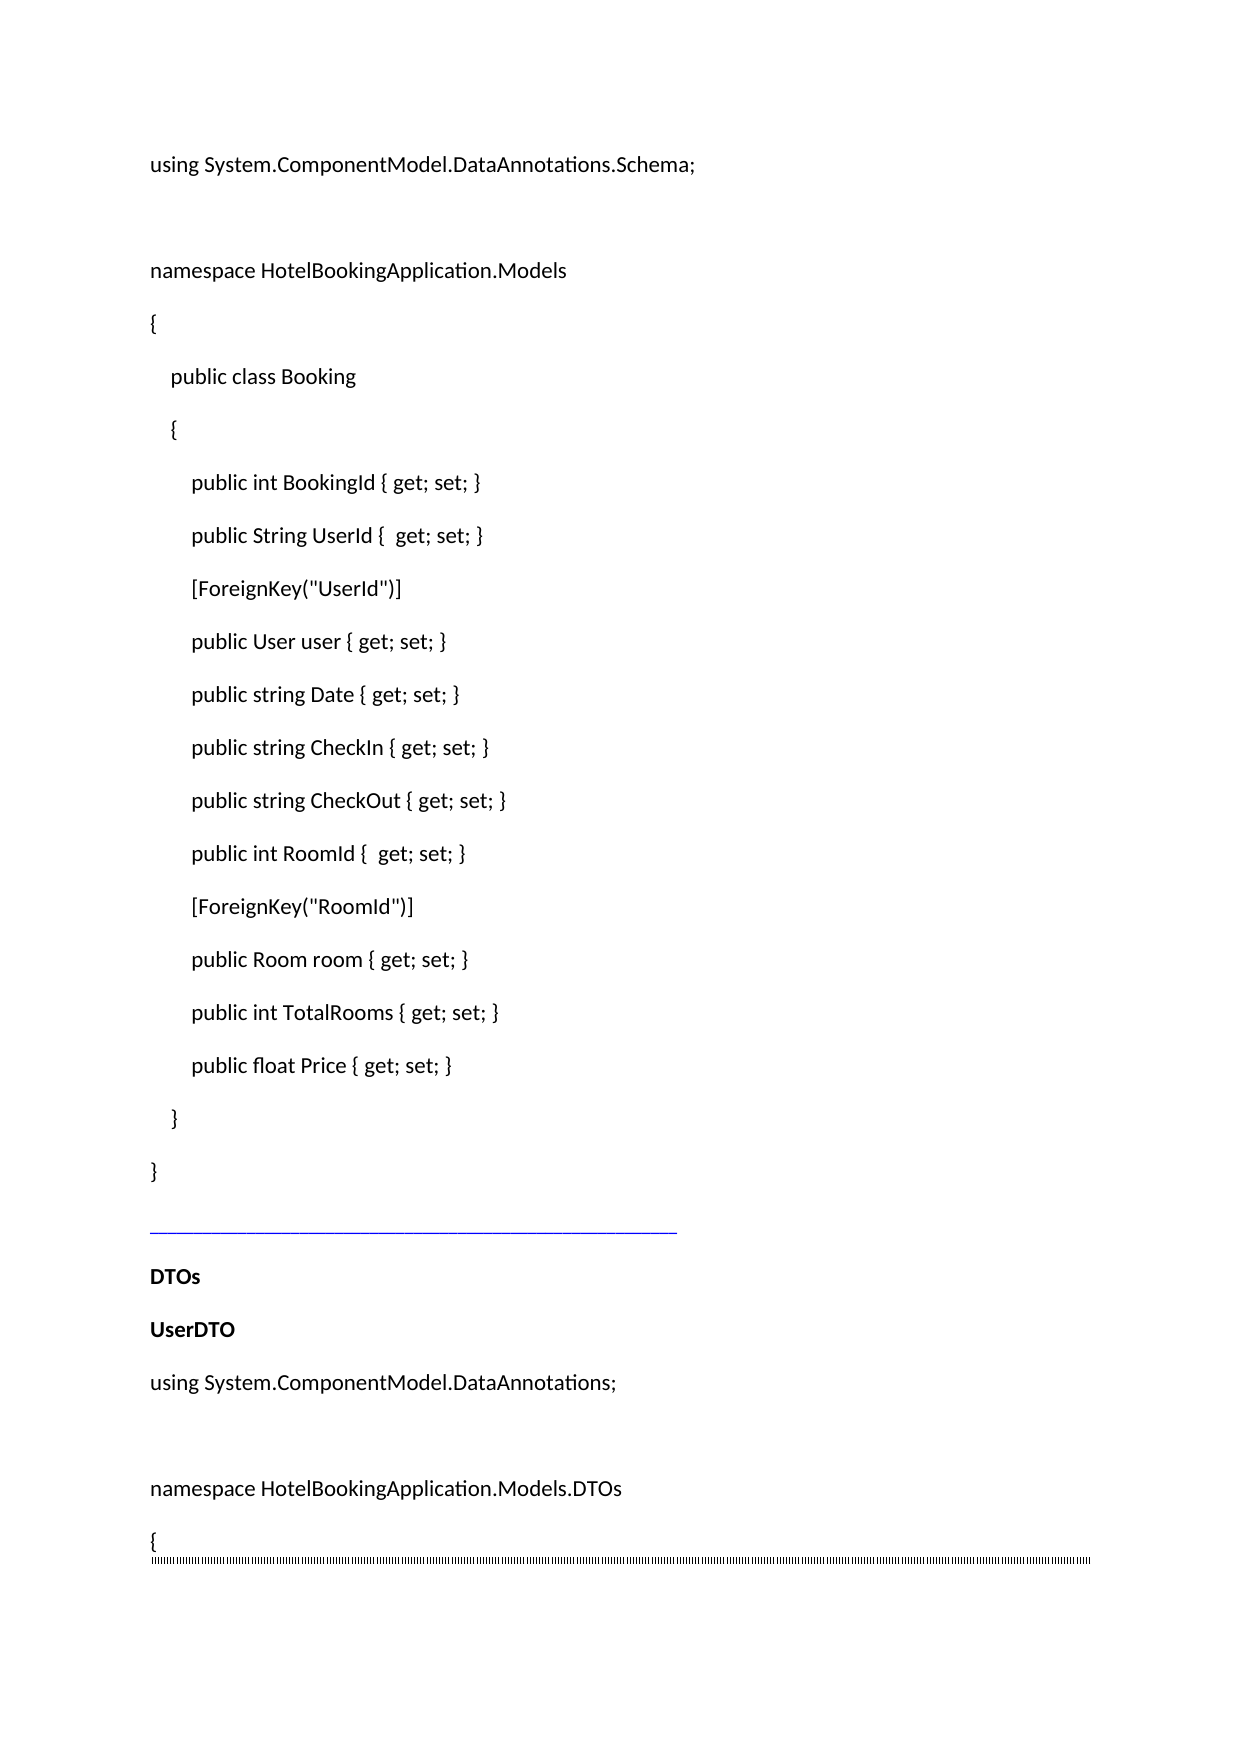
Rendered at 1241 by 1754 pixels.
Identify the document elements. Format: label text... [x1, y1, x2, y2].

text } [150, 1157, 1090, 1185]
text using System.ComponentModel.DataAnnotations.Schema; [150, 150, 1090, 178]
text public int TotalRooms { get; set; } [150, 998, 1090, 1026]
text public class Booking [150, 362, 1090, 390]
text public float Price { get; set; } [150, 1051, 1090, 1079]
text using System.ComponentModel.DataAnnotations; [150, 1368, 1090, 1396]
text public int BookingId { get; set; } [150, 468, 1090, 496]
text namespace HotelBookingApplication.Models.DTOs [150, 1474, 1090, 1502]
text { [150, 1527, 1090, 1564]
text public string Date { get; set; } [150, 680, 1090, 708]
text public User user { get; set; } [150, 627, 1090, 655]
text public string CheckIn { get; set; } [150, 733, 1090, 761]
text ____________________________________________________________ [150, 1210, 1090, 1237]
text public String UserId { get; set; } [150, 521, 1090, 549]
text { [150, 415, 1090, 443]
text public string CheckOut { get; set; } [150, 786, 1090, 814]
text public int RoomId { get; set; } [150, 839, 1090, 867]
text [ForeignKey("RoomId")] [150, 892, 1090, 920]
text DTOs [150, 1262, 1090, 1290]
text public Room room { get; set; } [150, 945, 1090, 973]
text UserDTO [150, 1315, 1090, 1343]
text } [150, 1104, 1090, 1132]
text namespace HotelBookingApplication.Models [150, 256, 1090, 284]
text { [150, 309, 1090, 337]
text [ForeignKey("UserId")] [150, 574, 1090, 602]
